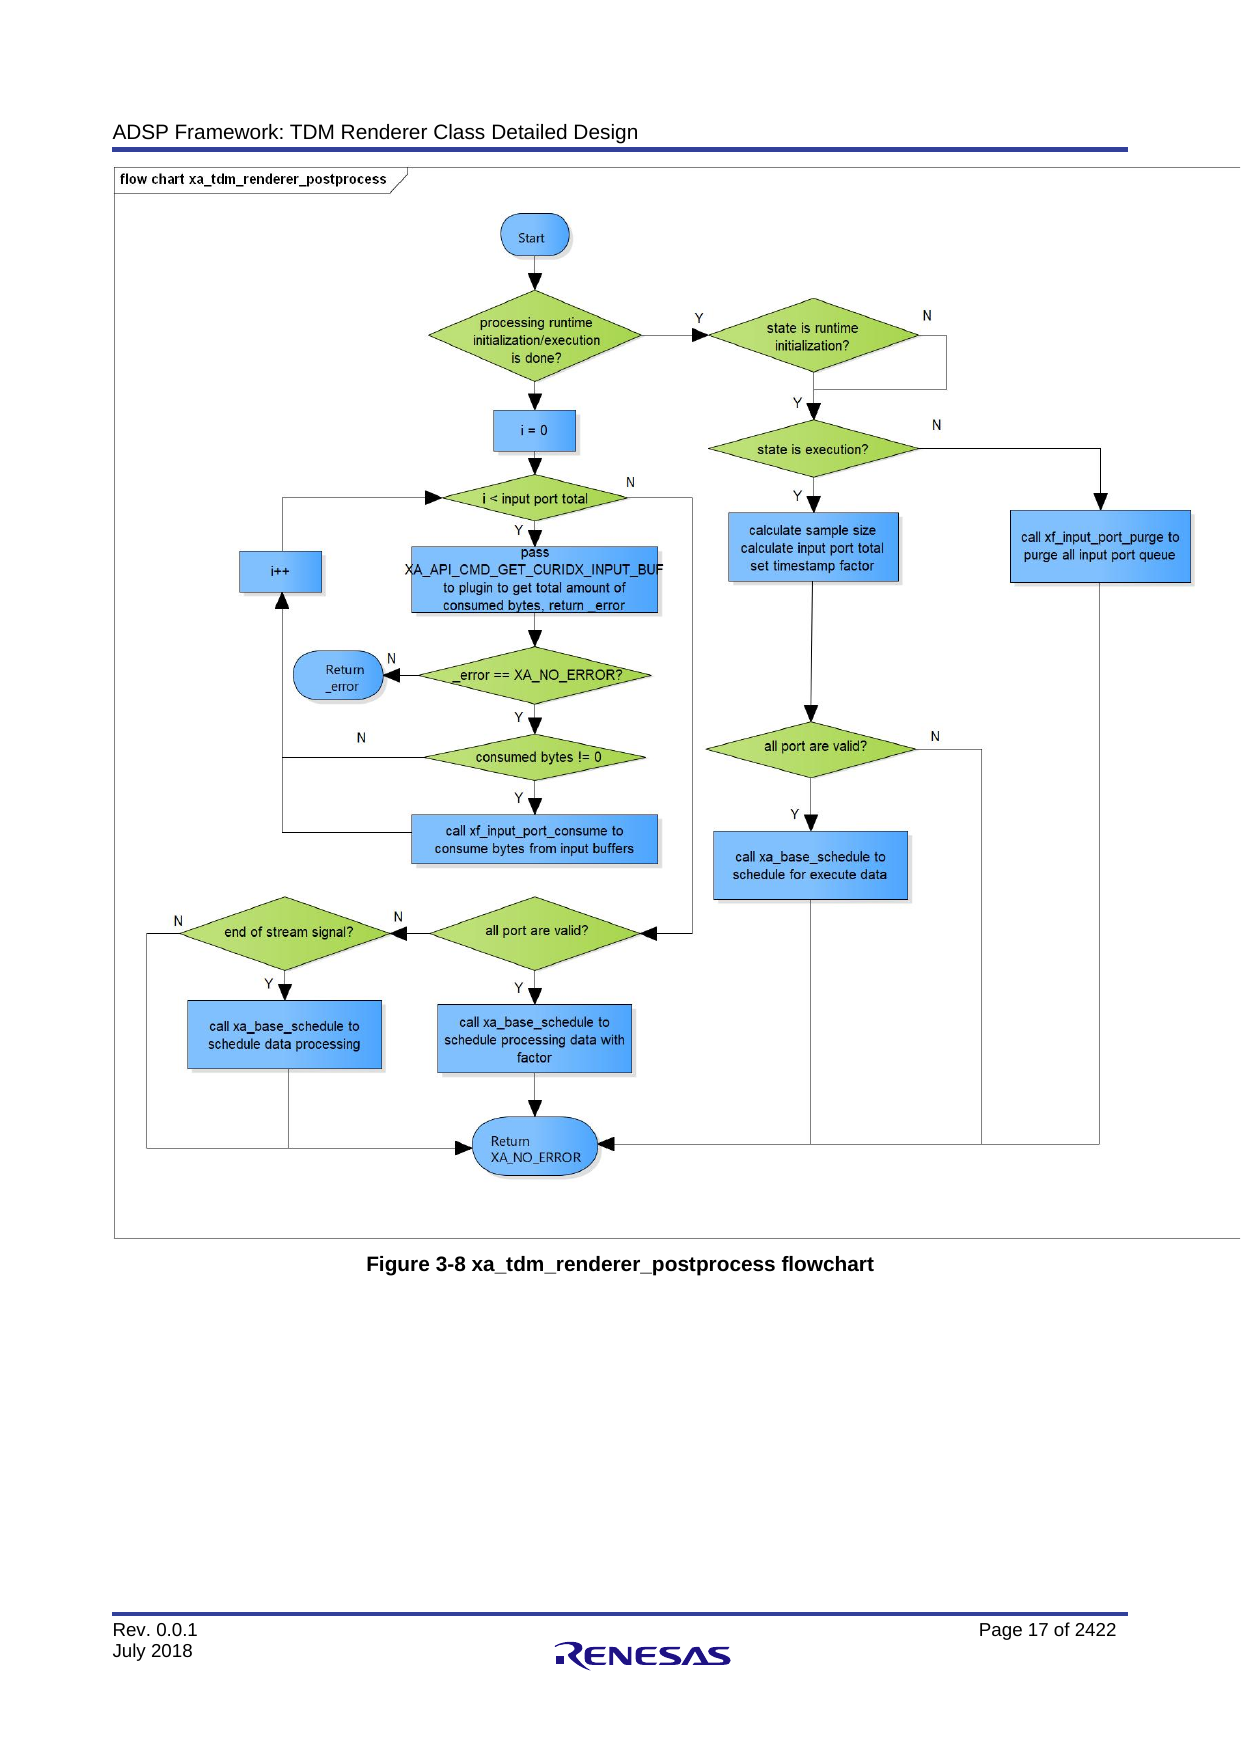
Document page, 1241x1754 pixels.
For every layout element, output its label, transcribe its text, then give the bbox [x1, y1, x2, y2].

picture [112, 165, 1241, 1239]
